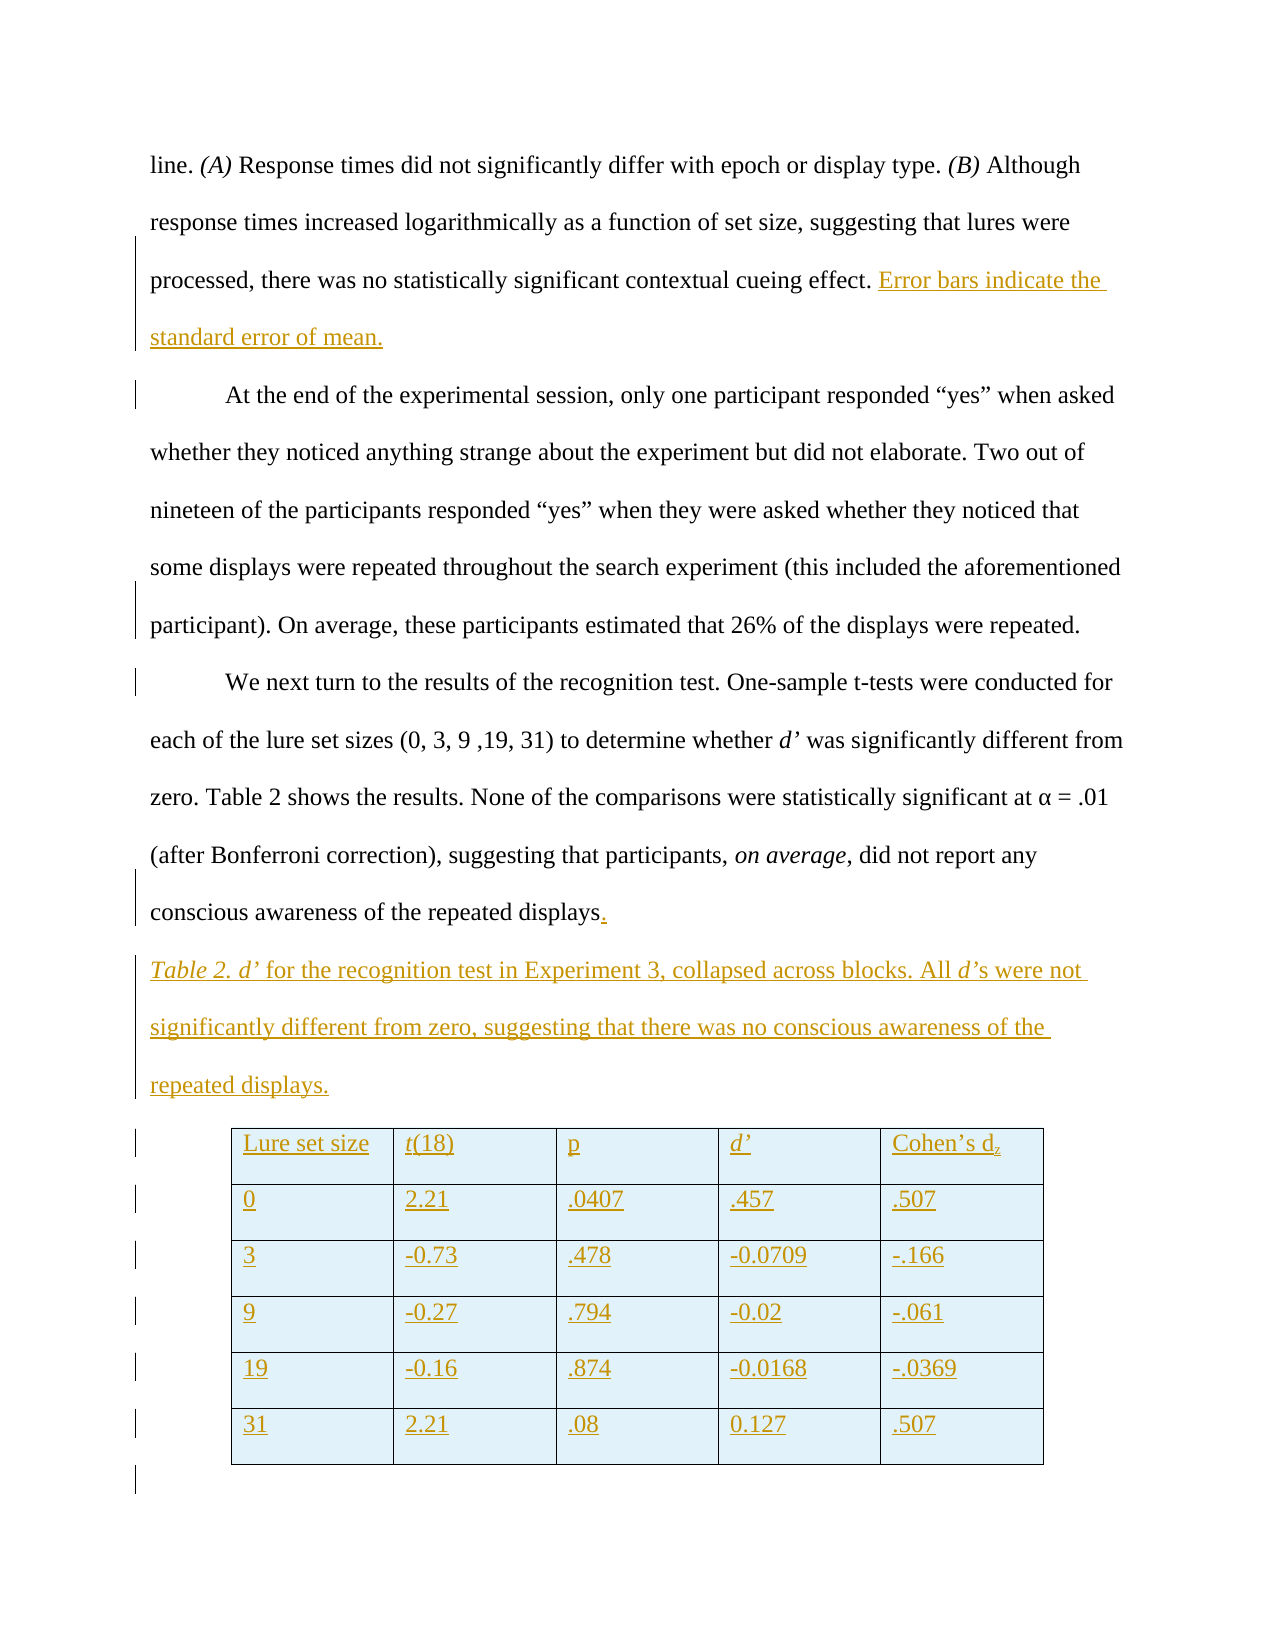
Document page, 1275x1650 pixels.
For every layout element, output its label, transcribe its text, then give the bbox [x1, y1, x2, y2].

text We next turn to the results of the recognition test. One-sample t-tests were conducted for each of the lure set sizes (0, 3, 9 ,19, 31) to determine whether d’ was significantly different from zero. Table 2 shows the results. None of the comparisons were statistically significant at α = .01 (after Bonferroni correction), suggesting that participants, on average, did not report any conscious awareness of the repeated displays [150, 667, 1125, 926]
text At the end of the experimental session, only one participant responded “yes” when asked whether they noticed anything strange about the experiment but did not elaborate. Two out of nineteen of the participants responded “yes” when they were asked whether they noticed that some displays were repeated throughout the search experiment (this included the aforementioned participant). On average, these participants estimated that 26% of the displays were repeated. [150, 380, 1125, 639]
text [150, 150, 1125, 351]
